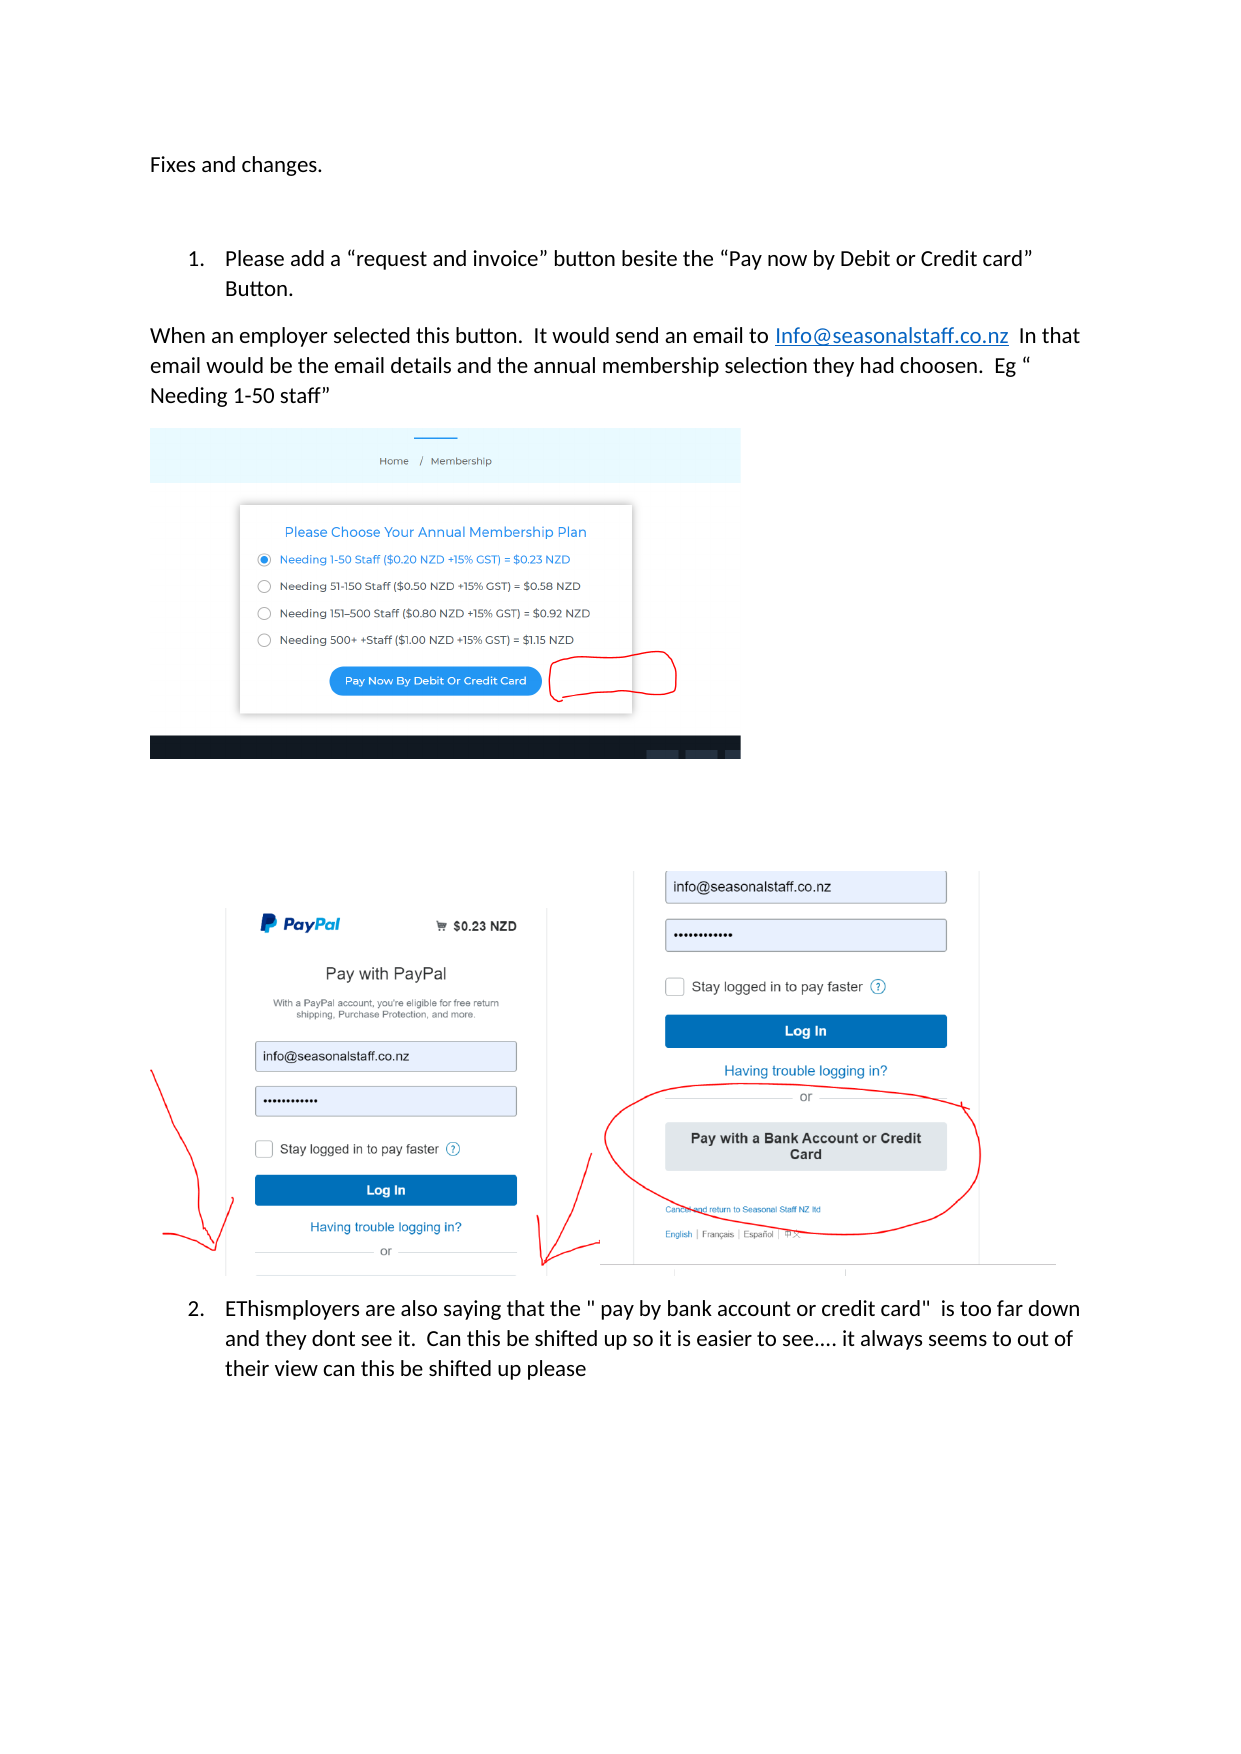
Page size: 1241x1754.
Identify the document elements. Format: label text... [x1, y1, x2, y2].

list EThismployers are also saying that the " pay by bank account or credit card" is too far down and they dont see it. Can this be shifted up so it is easier to see.... it always seems to out of their view can this be shifted up please [187, 1294, 1090, 1383]
list Please add a “request and invoice” button besite the “Pay now by Debit or Credit card” Button. [187, 244, 1090, 302]
picture [150, 428, 741, 759]
text When an employer selected this button. It would send an email to Info@seasonalstaff.co.nz In that email would be the email details and the annual membership selection they had choosen. Eg “ Needing 1-50 staff” [150, 321, 1090, 409]
text Fixes and changes. [150, 150, 1090, 178]
picture [150, 871, 1056, 1276]
